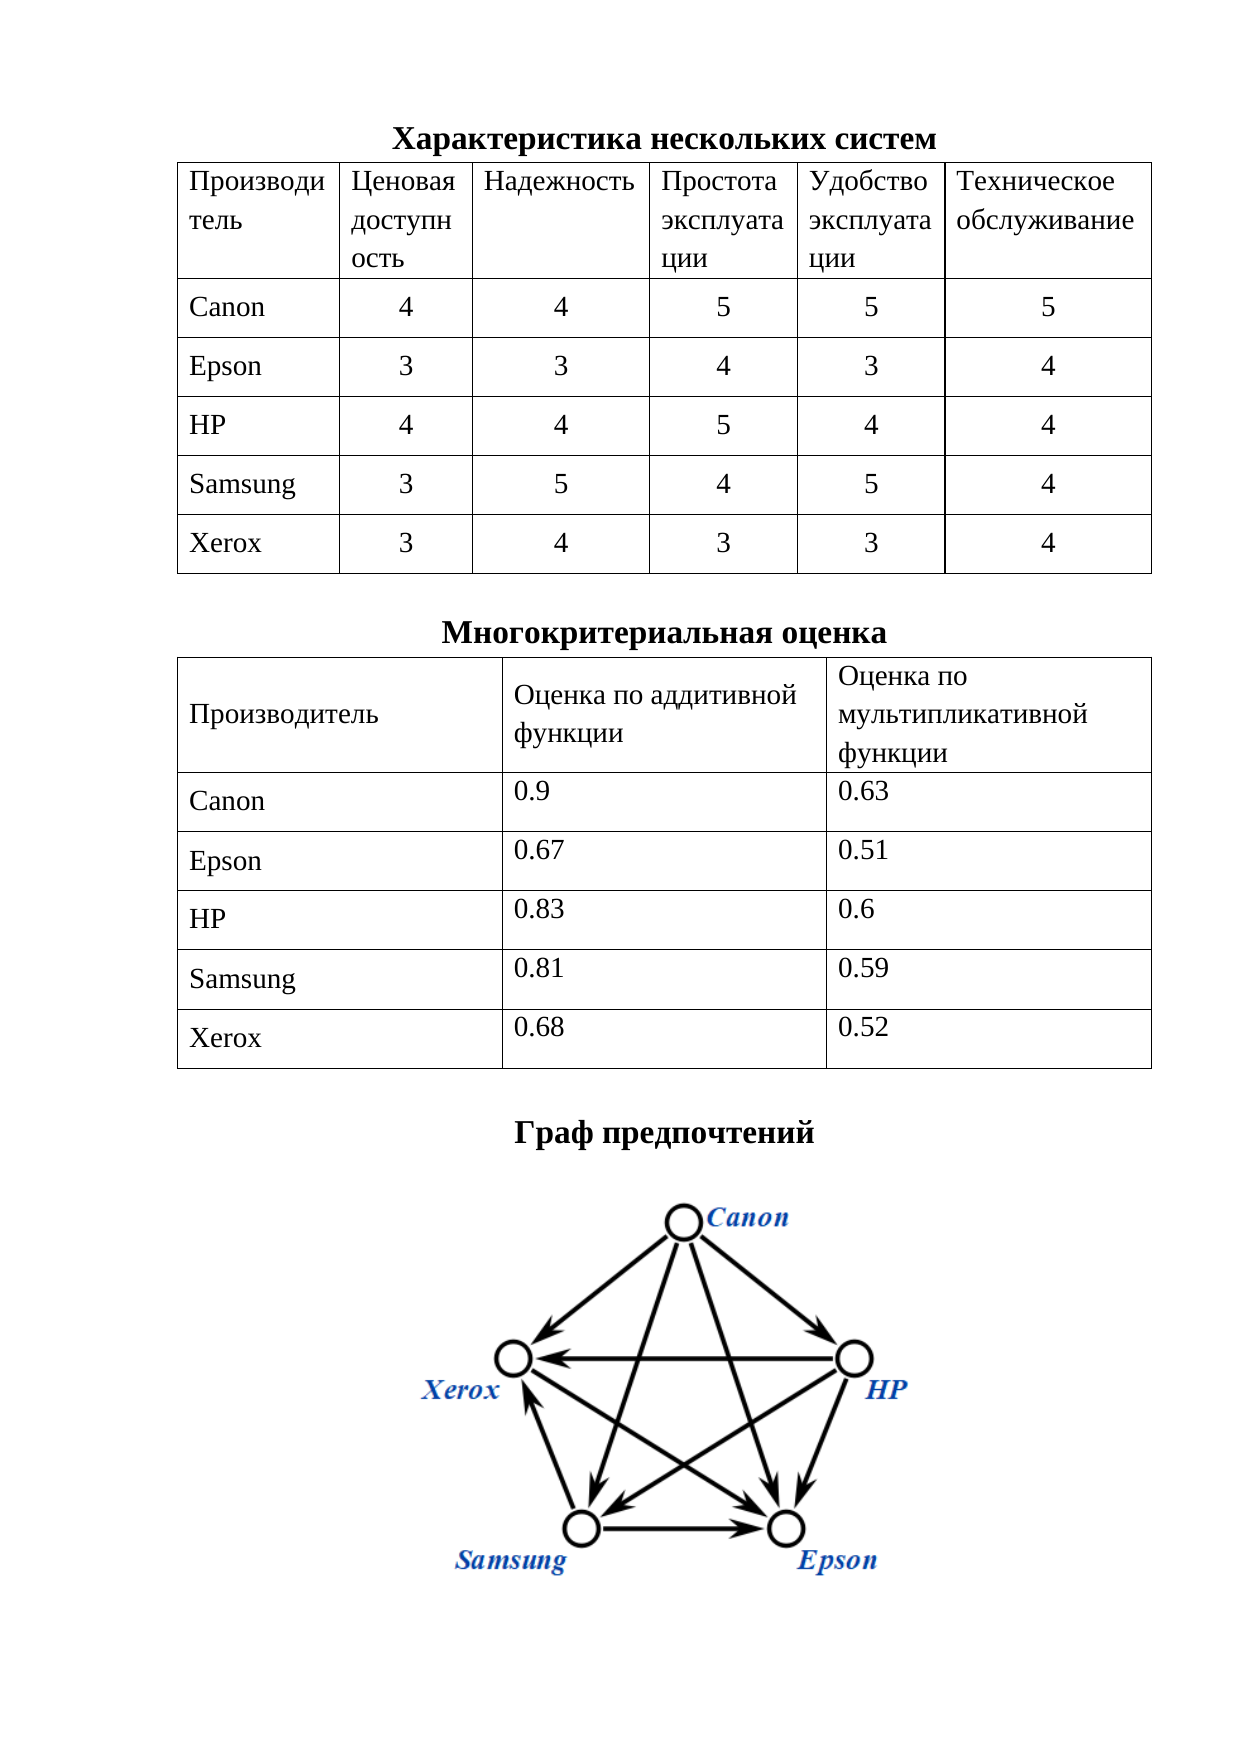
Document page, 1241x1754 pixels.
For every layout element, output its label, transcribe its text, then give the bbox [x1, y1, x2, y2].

table_cell Canon [178, 279, 339, 337]
table_cell 3 [798, 515, 944, 573]
table_cell 4 [650, 456, 797, 514]
table_cell 5 [946, 279, 1151, 337]
table_header Техническое обслуживание [946, 163, 1151, 278]
table_cell 0.6 [827, 891, 1151, 949]
table_cell 4 [946, 397, 1151, 455]
table_cell 0.59 [827, 950, 1151, 1008]
table_cell 0.67 [503, 832, 826, 890]
table_cell 0.51 [827, 832, 1151, 890]
table_cell HP [178, 397, 339, 455]
table_header Производитель [178, 163, 339, 278]
table_cell 4 [473, 397, 649, 455]
table_header Производитель [178, 658, 502, 772]
table_cell 3 [340, 515, 472, 573]
table_cell Epson [178, 338, 339, 396]
table_cell 0.52 [827, 1010, 1151, 1067]
table_cell Xerox [178, 1010, 502, 1067]
table_cell 3 [340, 338, 472, 396]
picture [415, 1195, 914, 1578]
table_cell 4 [946, 515, 1151, 573]
text Характеристика нескольких систем [177, 118, 1152, 156]
table_cell 3 [473, 338, 649, 396]
table_cell 3 [798, 338, 944, 396]
table_cell 5 [650, 279, 797, 337]
table_cell 4 [473, 279, 649, 337]
table_cell Epson [178, 832, 502, 890]
table_cell 0.68 [503, 1010, 826, 1067]
table_header Оценка по мультипликативной функции [827, 658, 1151, 772]
text Многокритериальная оценка [177, 613, 1152, 651]
table_cell 5 [473, 456, 649, 514]
table_cell 4 [946, 456, 1151, 514]
table_cell 4 [946, 338, 1151, 396]
table_cell 3 [650, 515, 797, 573]
text Граф предпочтений [177, 1113, 1152, 1151]
table_header Оценка по аддитивной функции [503, 658, 826, 772]
table_cell 0.63 [827, 773, 1151, 831]
table_header Надежность [473, 163, 649, 278]
table_cell 5 [798, 279, 944, 337]
table_header Удобство эксплуатации [798, 163, 944, 278]
table_cell Xerox [178, 515, 339, 573]
table_cell HP [178, 891, 502, 949]
table_header Ценовая доступность [340, 163, 472, 278]
table_cell 4 [340, 397, 472, 455]
table_cell 0.9 [503, 773, 826, 831]
table_cell 0.83 [503, 891, 826, 949]
table_cell 5 [798, 456, 944, 514]
table_cell 4 [650, 338, 797, 396]
table_cell Samsung [178, 950, 502, 1008]
table_cell Samsung [178, 456, 339, 514]
table_cell 0.81 [503, 950, 826, 1008]
table_cell 5 [650, 397, 797, 455]
table_cell Canon [178, 773, 502, 831]
table_cell 4 [340, 279, 472, 337]
table_cell 4 [798, 397, 944, 455]
table_header Простота эксплуатации [650, 163, 797, 278]
table_cell 4 [473, 515, 649, 573]
table_cell 3 [340, 456, 472, 514]
